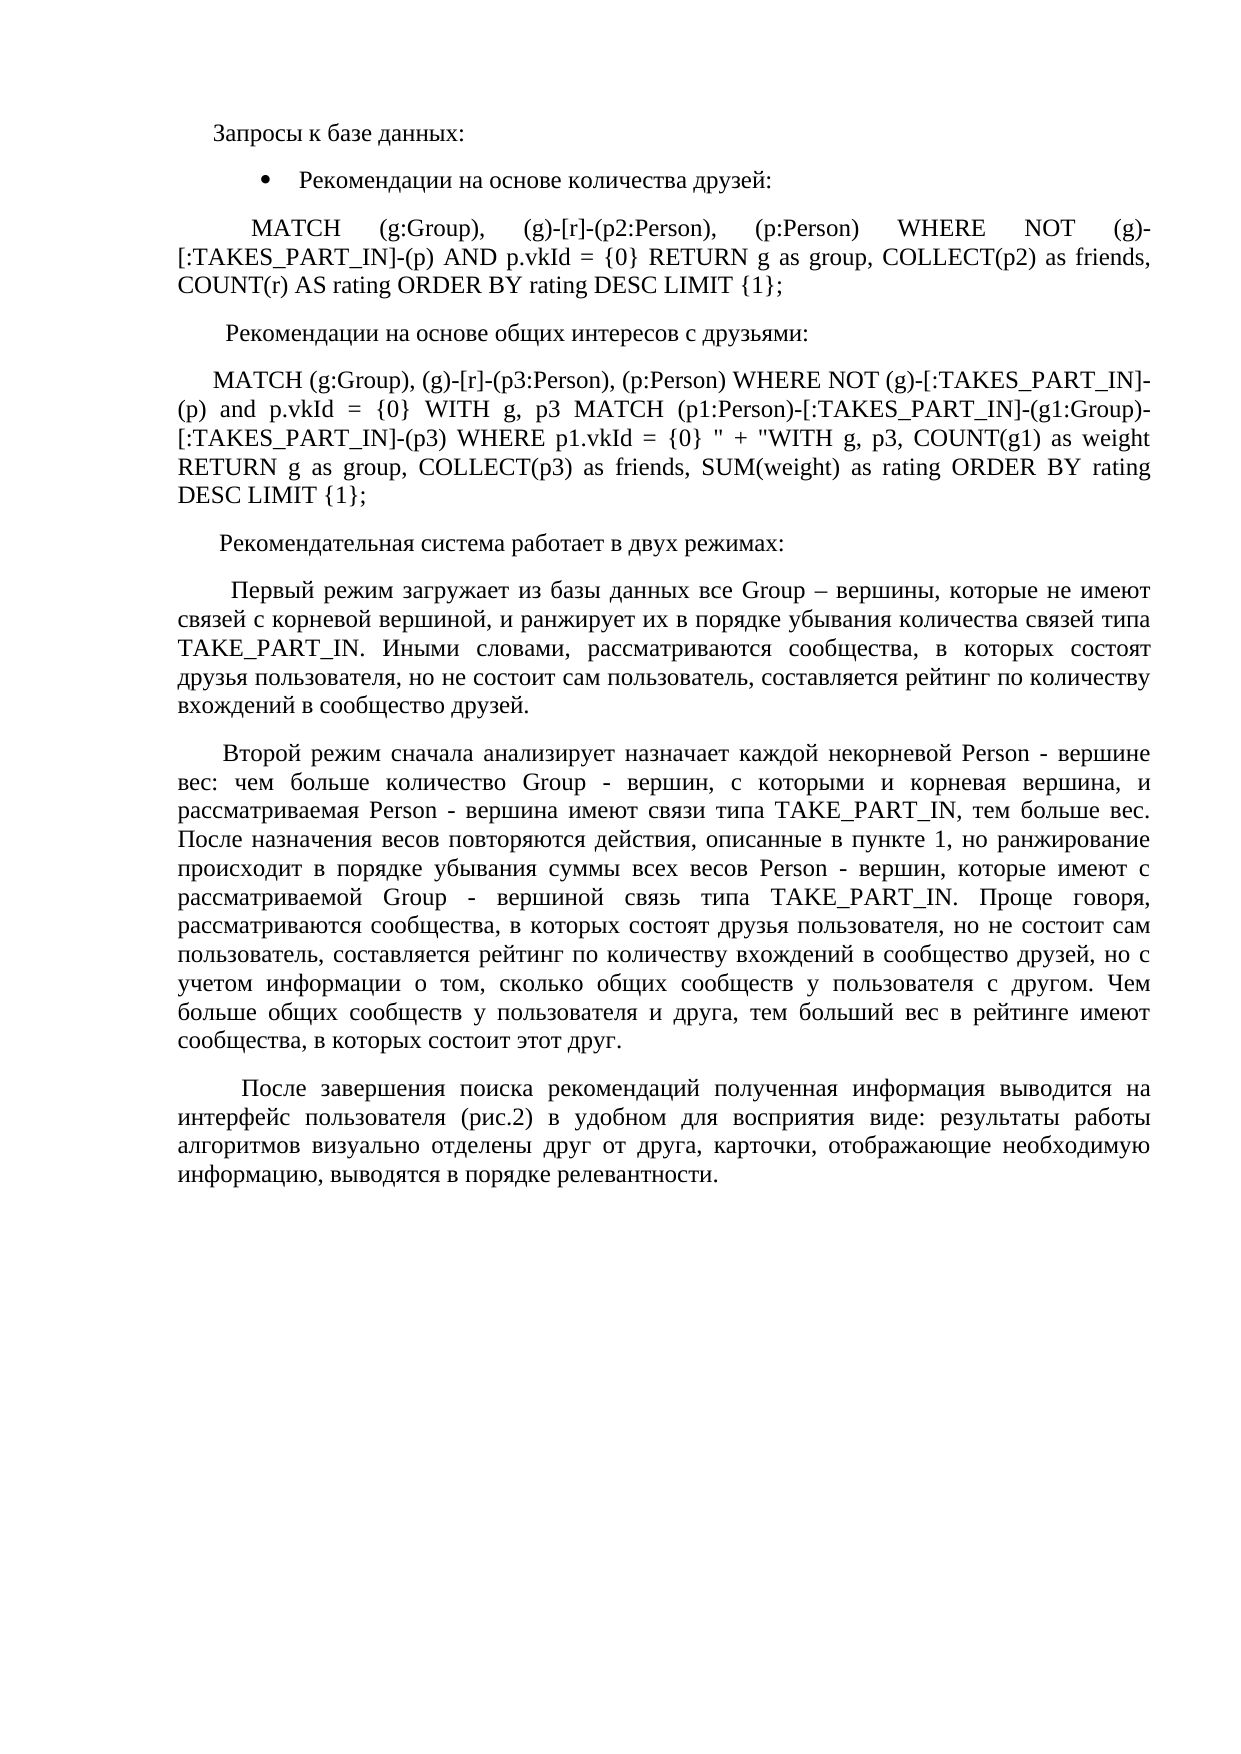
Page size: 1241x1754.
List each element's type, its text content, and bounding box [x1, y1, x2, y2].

text Рекомендательная система работает в двух режимах: [177, 528, 1152, 557]
text Рекомендации на основе общих интересов с друзьями: [177, 318, 1152, 347]
text После завершения поиска рекомендаций полученная информация выводится на интерфейс пользователя (рис.2) в удобном для восприятия виде: результаты работы алгоритмов визуально отделены друг от друга, карточки, отображающие необходимую информацию, выводятся в порядке релевантности. [177, 1073, 1152, 1188]
text Первый режим загружает из базы данных все Group – вершины, которые не имеют связей с корневой вершиной, и ранжирует их в порядке убывания количества связей типа TAKE_PART_IN. Иными словами, рассматриваются сообщества, в которых состоят друзья пользователя, но не состоит сам пользователь, составляется рейтинг по количеству вхождений в сообщество друзей. [177, 576, 1152, 719]
list Рекомендации на основе количества друзей: [261, 166, 1152, 194]
text MATCH (g:Group), (g)-[r]-(p2:Person), (p:Person) WHERE NOT (g)-[:TAKES_PART_IN]-(p) AND p.vkId = {0} RETURN g as group, COLLECT(p2) as friends, COUNT(r) AS rating ORDER BY rating DESC LIMIT {1}; [177, 213, 1152, 299]
text Второй режим сначала анализирует назначает каждой некорневой Person - вершине вес: чем больше количество Group - вершин, с которыми и корневая вершина, и рассматриваемая Person - вершина имеют связи типа TAKE_PART_IN, тем больше вес. После назначения весов повторяются действия, описанные в пункте 1, но ранжирование происходит в порядке убывания суммы всех весов Person - вершин, которые имеют с рассматриваемой Group - вершиной связь типа TAKE_PART_IN. Проще говоря, рассматриваются сообщества, в которых состоят друзья пользователя, но не состоит сам пользователь, составляется рейтинг по количеству вхождений в сообщество друзей, но с учетом информации о том, сколько общих сообществ у пользователя с другом. Чем больше общих сообществ у пользователя и друга, тем больший вес в рейтинге имеют сообщества, в которых состоит этот друг. [177, 738, 1152, 1054]
text MATCH (g:Group), (g)-[r]-(p3:Person), (p:Person) WHERE NOT (g)-[:TAKES_PART_IN]-(p) and p.vkId = {0} WITH g, p3 MATCH (p1:Person)-[:TAKES_PART_IN]-(g1:Group)-[:TAKES_PART_IN]-(p3) WHERE p1.vkId = {0} " + "WITH g, p3, COUNT(g1) as weight RETURN g as group, COLLECT(p3) as friends, SUM(weight) as rating ORDER BY rating DESC LIMIT {1}; [177, 366, 1152, 509]
text Запросы к базе данных: [177, 118, 1152, 147]
